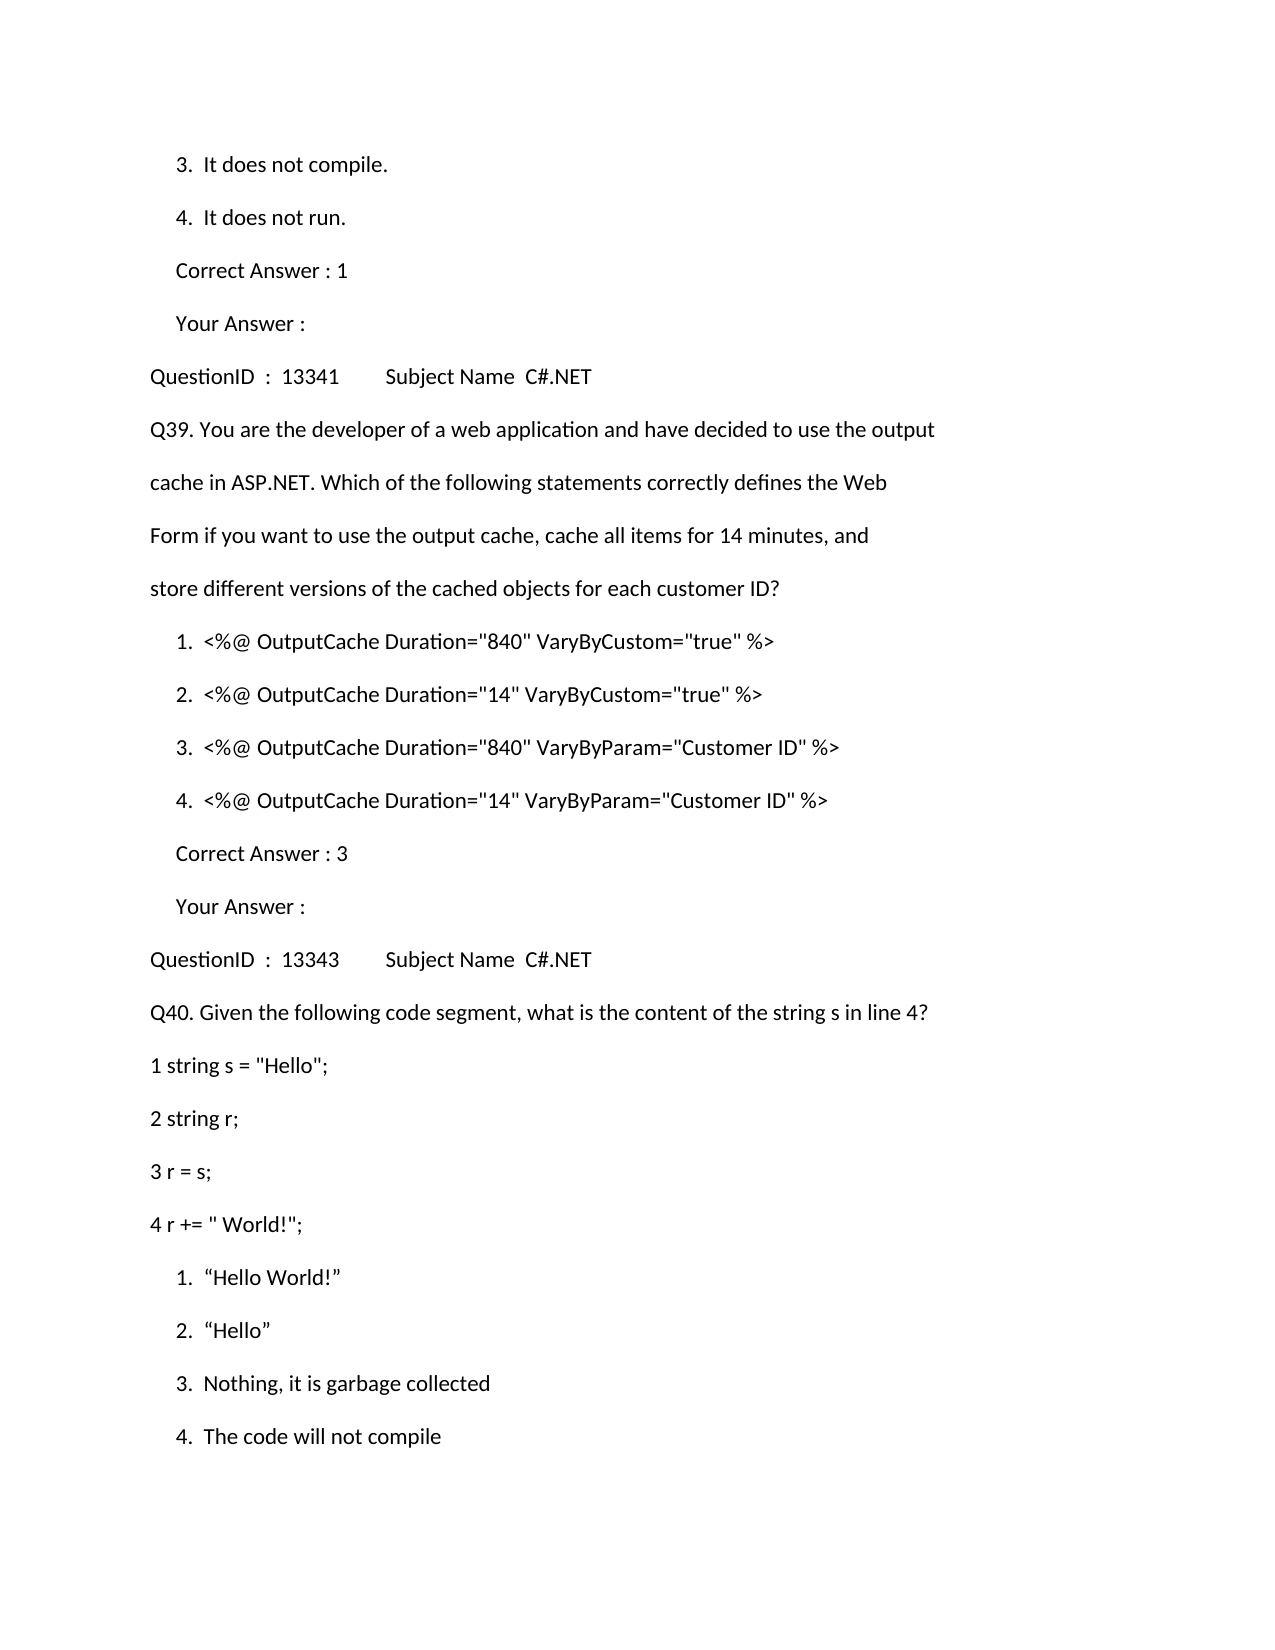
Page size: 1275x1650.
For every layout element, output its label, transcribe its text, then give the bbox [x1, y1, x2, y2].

text 3 r = s; [150, 1157, 1125, 1185]
text Your Answer : [150, 892, 1125, 920]
text 2. “Hello” [150, 1316, 1125, 1344]
text store different versions of the cached objects for each customer ID? [150, 574, 1125, 602]
text Q40. Given the following code segment, what is the content of the string s in line 4? [150, 998, 1125, 1026]
text Your Answer : [150, 309, 1125, 337]
text cache in ASP.NET. Which of the following statements correctly defines the Web [150, 468, 1125, 496]
text Q39. You are the developer of a web application and have decided to use the output [150, 415, 1125, 443]
text 1. <%@ OutputCache Duration="840" VaryByCustom="true" %> [150, 627, 1125, 655]
text 3. Nothing, it is garbage collected [150, 1369, 1125, 1397]
text 2. <%@ OutputCache Duration="14" VaryByCustom="true" %> [150, 680, 1125, 708]
text 4. <%@ OutputCache Duration="14" VaryByParam="Customer ID" %> [150, 786, 1125, 814]
text 4. It does not run. [150, 203, 1125, 231]
text QuestionID : 13341 Subject Name C#.NET [150, 362, 1125, 390]
text Form if you want to use the output cache, cache all items for 14 minutes, and [150, 521, 1125, 549]
text Correct Answer : 3 [150, 839, 1125, 867]
text 1 string s = "Hello"; [150, 1051, 1125, 1079]
text 1. “Hello World!” [150, 1263, 1125, 1291]
text 2 string r; [150, 1104, 1125, 1132]
text 3. It does not compile. [150, 150, 1125, 178]
text 4. The code will not compile [150, 1422, 1125, 1451]
text 3. <%@ OutputCache Duration="840" VaryByParam="Customer ID" %> [150, 733, 1125, 761]
text QuestionID : 13343 Subject Name C#.NET [150, 945, 1125, 973]
text 4 r += " World!"; [150, 1210, 1125, 1238]
text Correct Answer : 1 [150, 256, 1125, 284]
